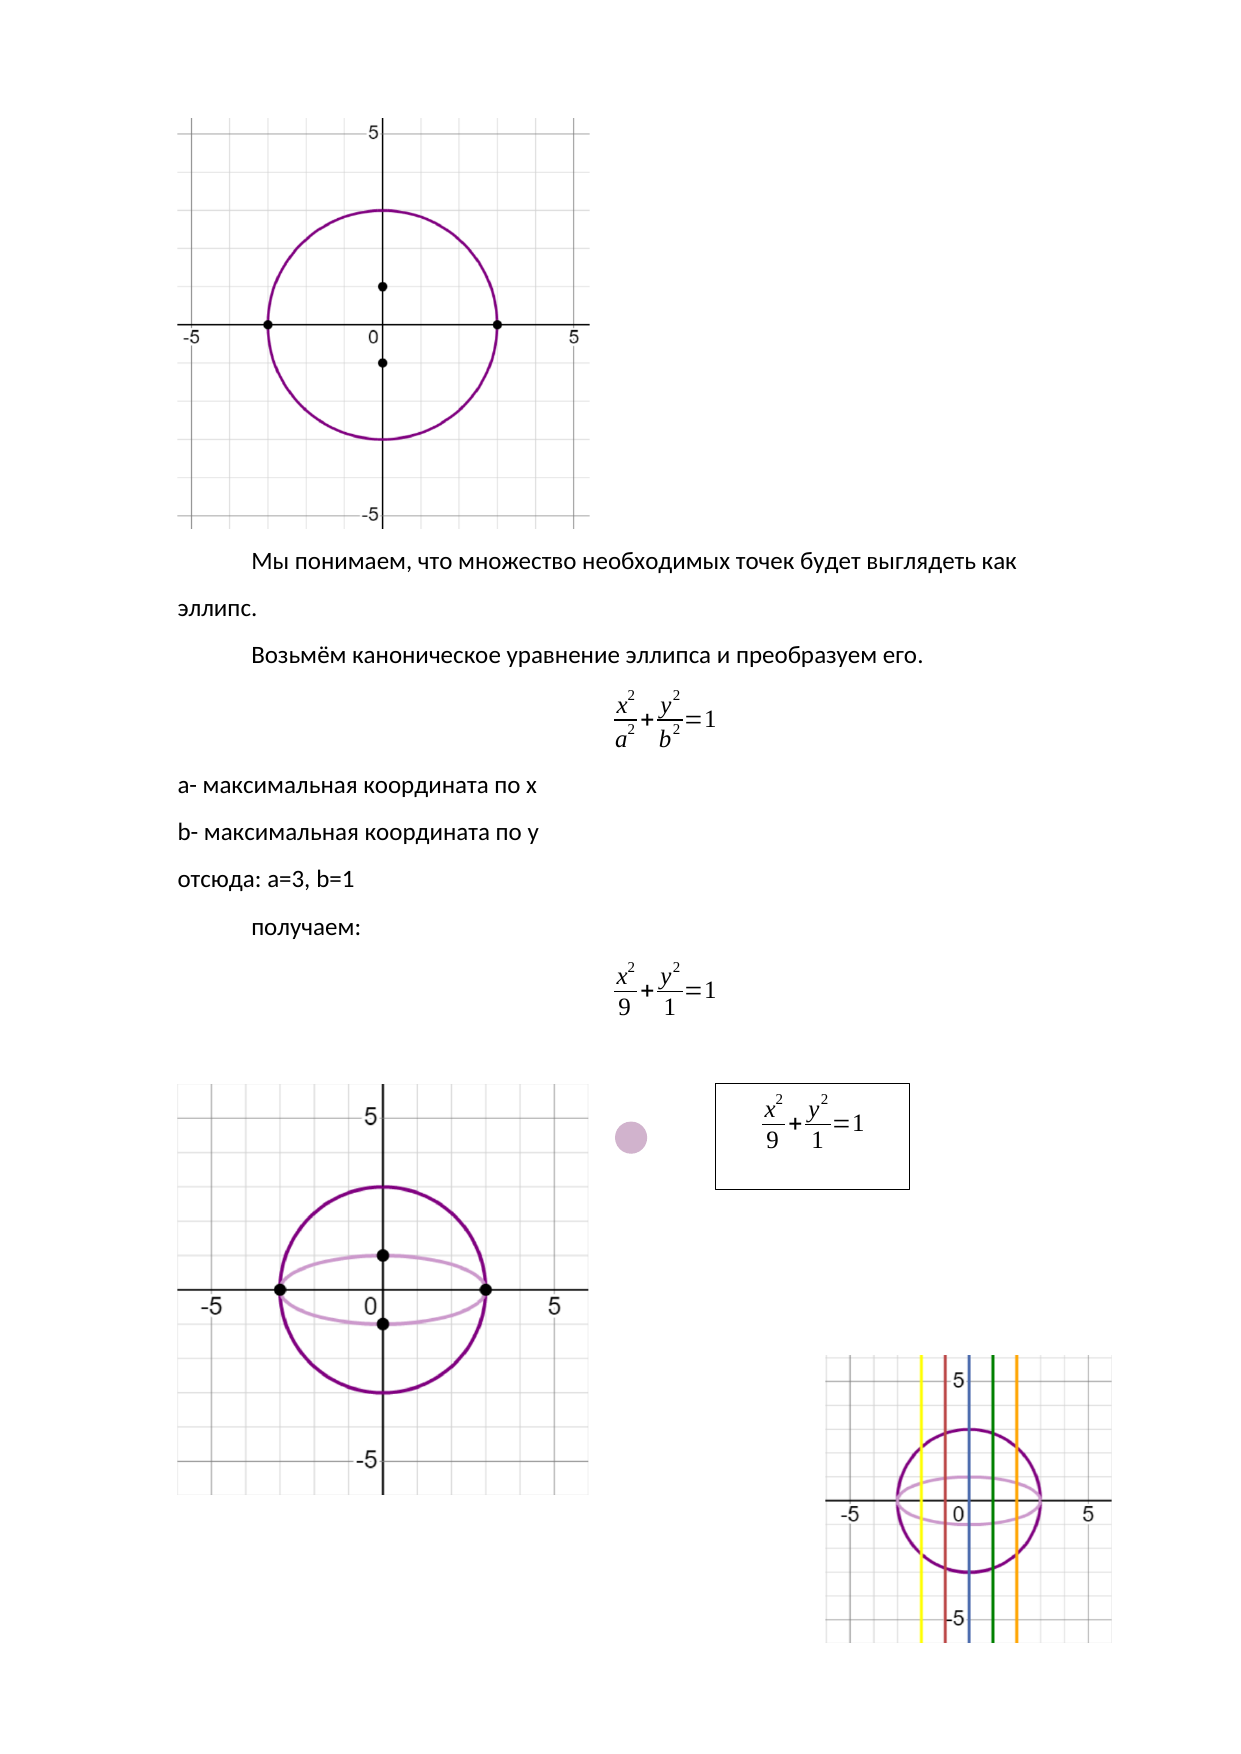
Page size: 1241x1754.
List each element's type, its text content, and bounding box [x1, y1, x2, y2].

text отсюда: a=3, b=1 [177, 863, 1152, 894]
text Возьмём каноническое уравнение эллипса и преобразуем его. [251, 639, 1152, 670]
picture [177, 118, 590, 529]
picture [825, 1355, 1112, 1643]
text получаем: [251, 911, 1152, 941]
text эллипс. [177, 592, 1152, 622]
text a- максимальная координата по х [177, 769, 1152, 799]
text b- максимальная координата по y [177, 816, 1152, 847]
text Мы понимаем, что множество необходимых точек будет выглядеть как [251, 545, 1152, 575]
picture [177, 1084, 589, 1495]
